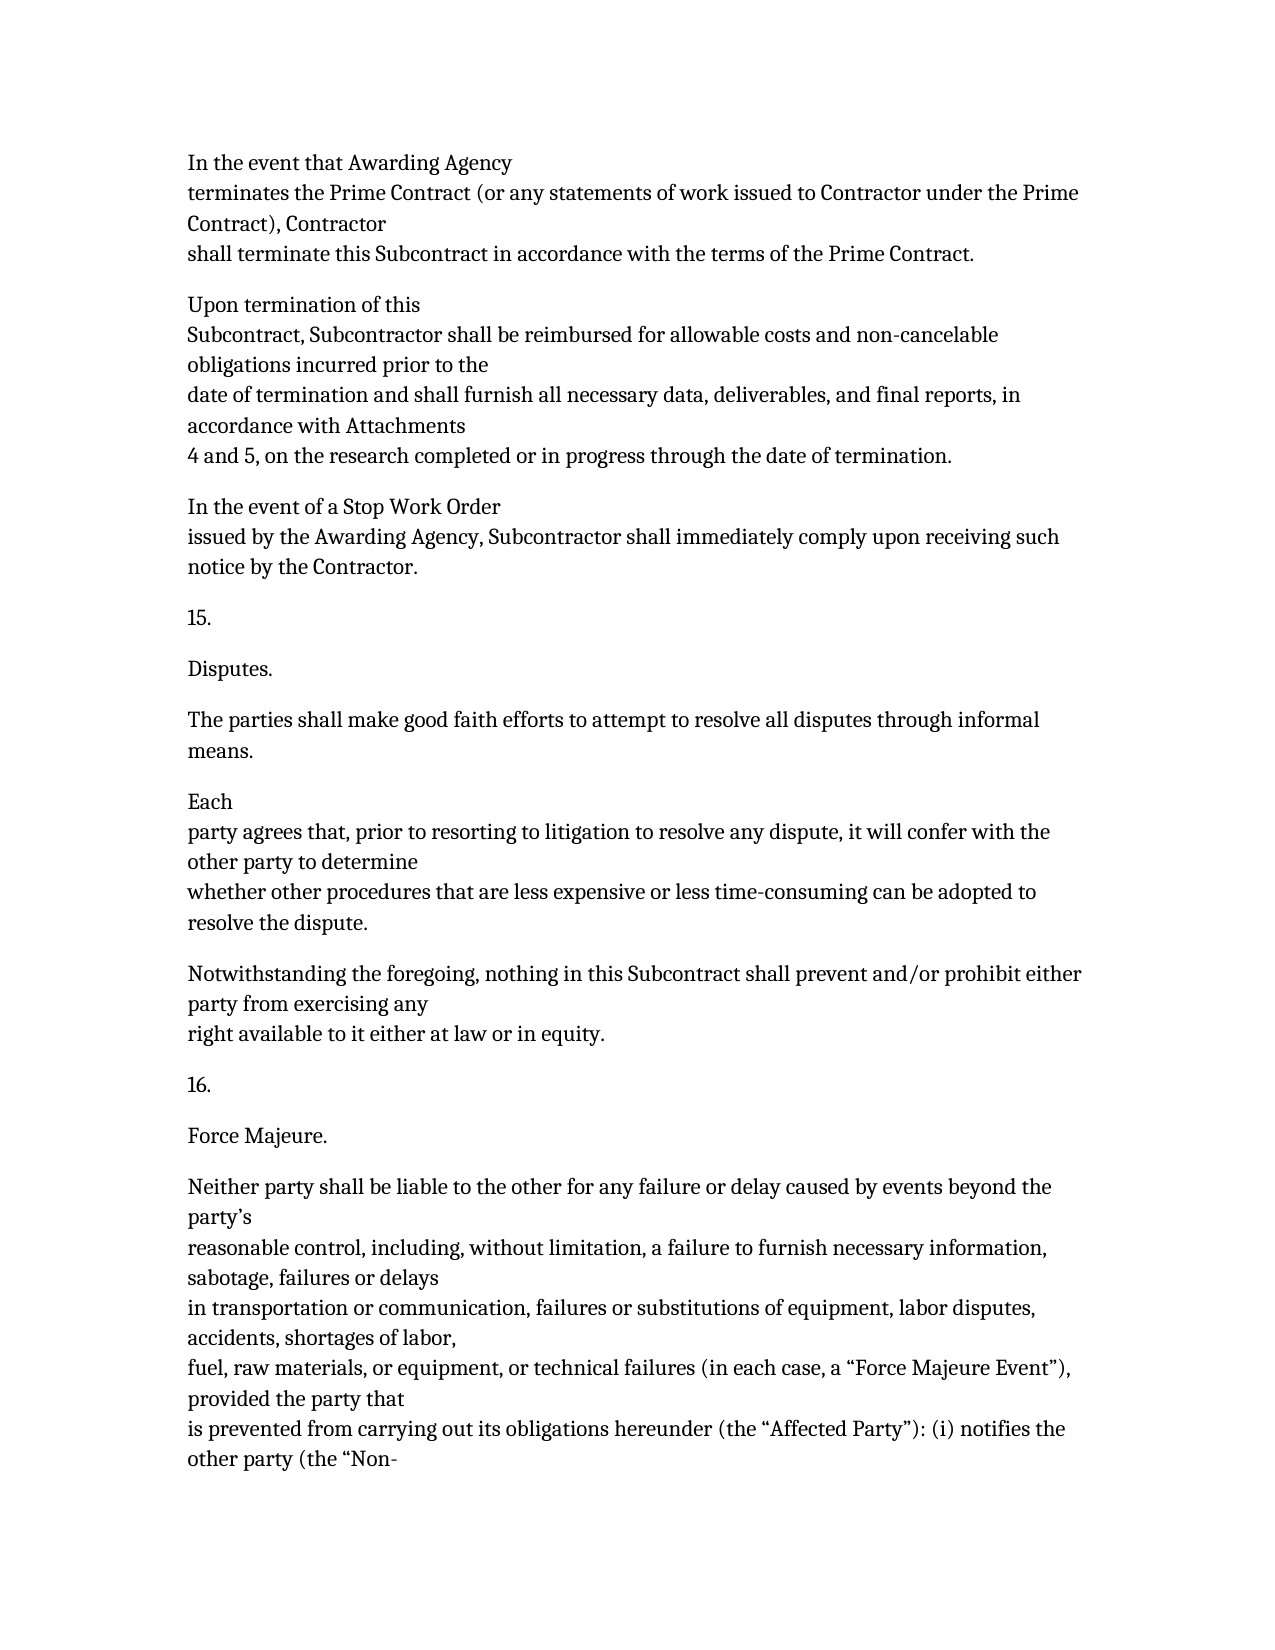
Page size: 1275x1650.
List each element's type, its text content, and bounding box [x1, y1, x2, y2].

text 15. [187, 605, 1087, 632]
text In the event that Awarding Agency terminates the Prime Contract (or any statements of work issued to Contractor under the Prime Contract), Contractor shall terminate this Subcontract in accordance with the terms of the Prime Contract. [187, 150, 1087, 267]
text Disputes. [187, 656, 1087, 683]
text Force Majeure. [187, 1123, 1087, 1149]
text The parties shall make good faith efforts to attempt to resolve all disputes through informal means. [187, 707, 1087, 764]
text 16. [187, 1072, 1087, 1098]
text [187, 1174, 1087, 1472]
text Each party agrees that, prior to resorting to litigation to resolve any dispute, it will confer with the other party to determine whether other procedures that are less expensive or less time-consuming can be adopted to resolve the dispute. [187, 788, 1087, 936]
text In the event of a Stop Work Order issued by the Awarding Agency, Subcontractor shall immediately comply upon receiving such notice by the Contractor. [187, 494, 1087, 581]
text Upon termination of this Subcontract, Subcontractor shall be reimbursed for allowable costs and non-cancelable obligations incurred prior to the date of termination and shall furnish all necessary data, deliverables, and final reports, in accordance with Attachments 4 and 5, on the research completed or in progress through the date of termination. [187, 292, 1087, 469]
text Notwithstanding the foregoing, nothing in this Subcontract shall prevent and/or prohibit either party from exercising any right available to it either at law or in equity. [187, 960, 1087, 1047]
